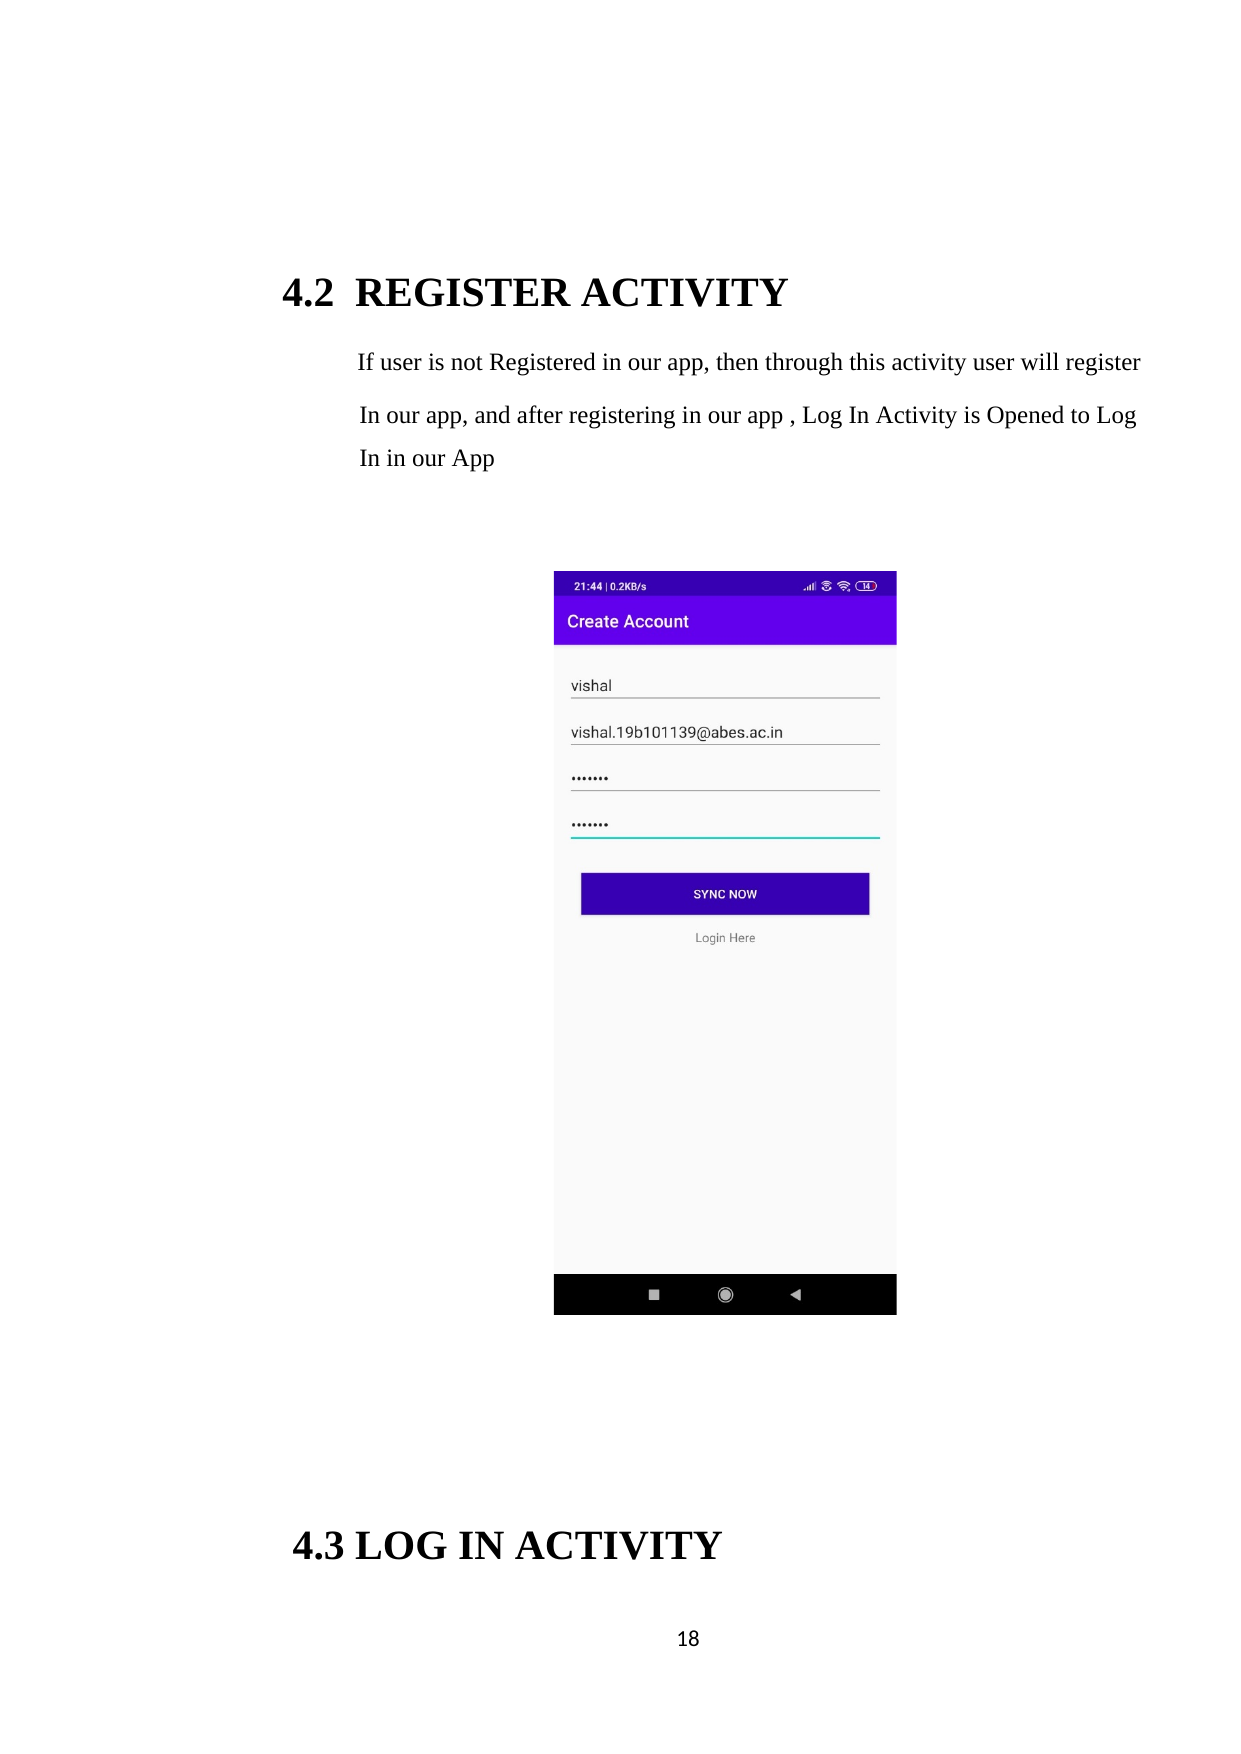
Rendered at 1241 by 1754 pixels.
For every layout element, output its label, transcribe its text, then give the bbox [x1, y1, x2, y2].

list In in our App [284, 443, 1166, 472]
list If user is not Registered in our app, then through this activity user will register [284, 347, 1166, 376]
subtitle 4.2 REGISTER ACTIVITY [209, 267, 1166, 315]
subtitle 4.3 LOG IN ACTIVITY [209, 1521, 1166, 1569]
list In our app, and after registering in our app , Log In Activity is Opened to Log [284, 400, 1166, 428]
picture [553, 571, 897, 1315]
